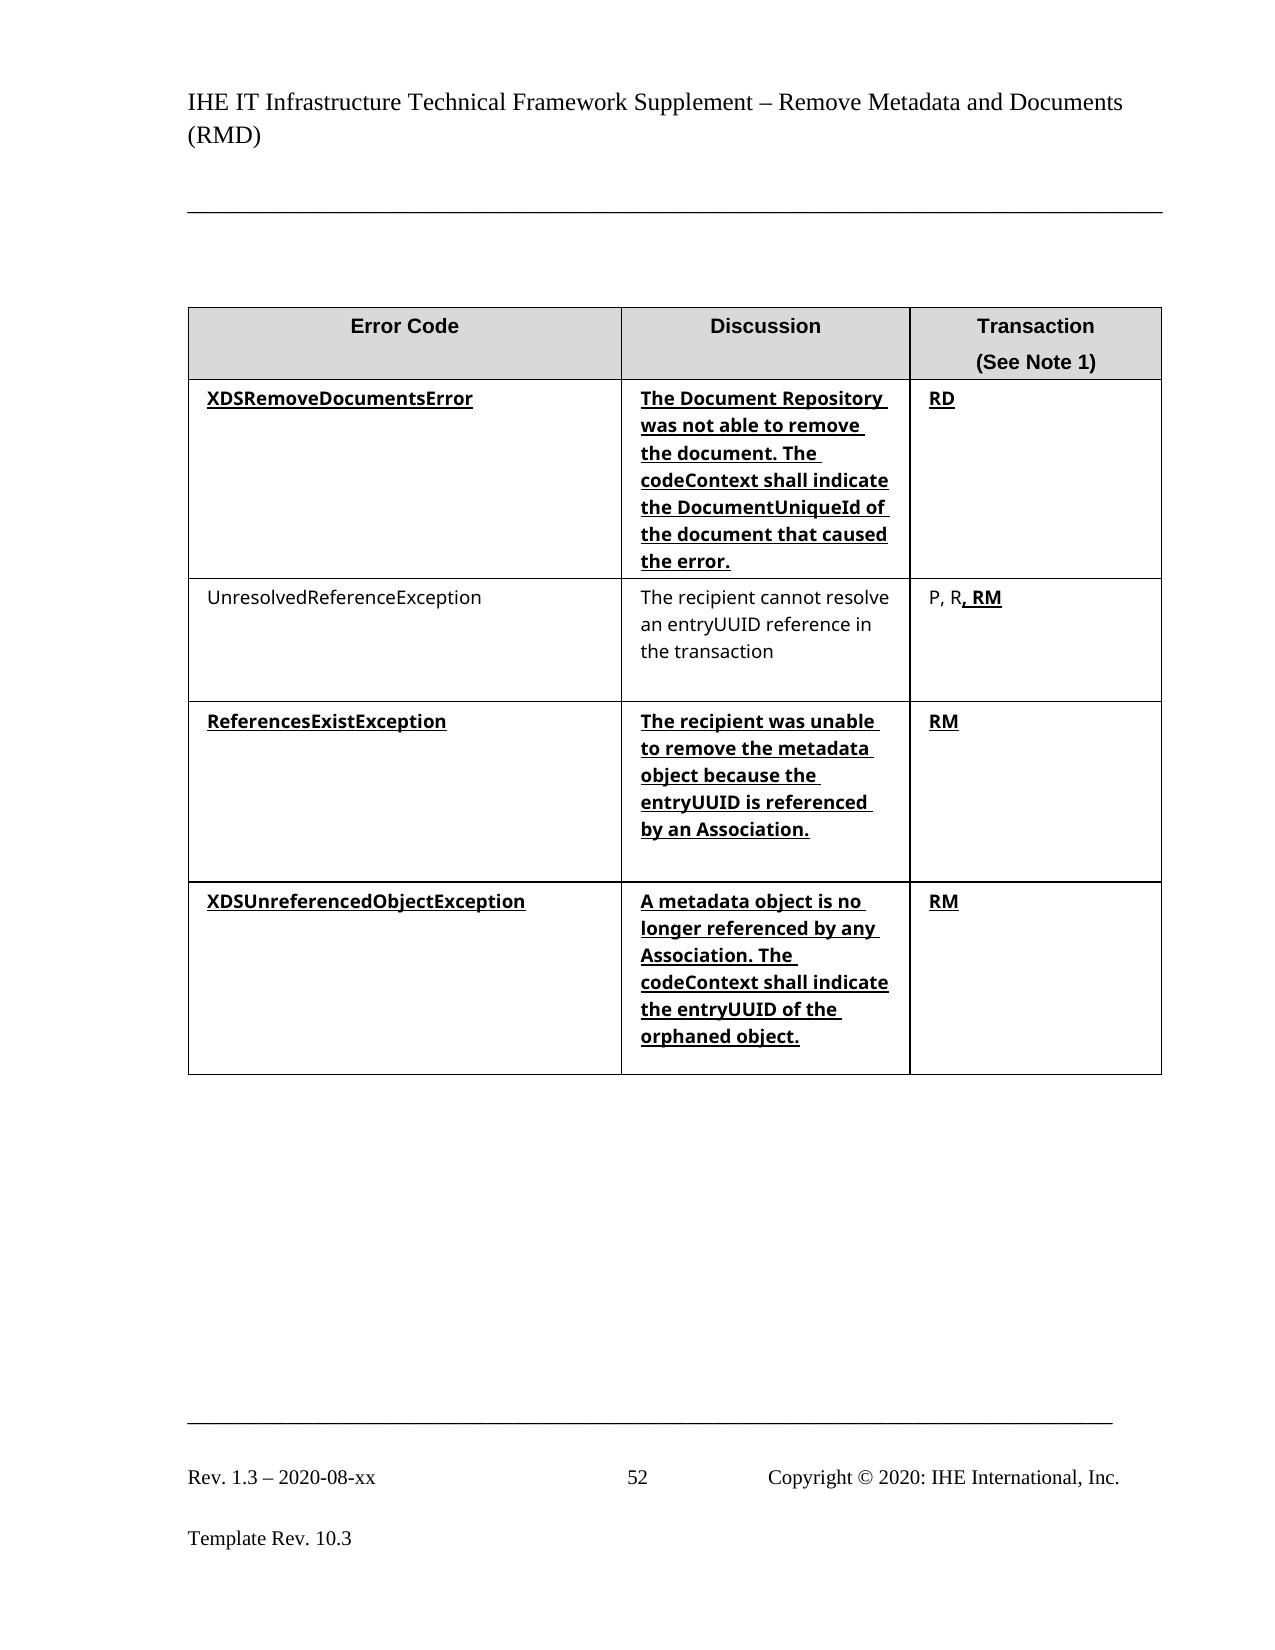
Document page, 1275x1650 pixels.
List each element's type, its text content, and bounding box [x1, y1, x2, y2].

table_cell XDSRemoveDocumentsError [189, 380, 621, 578]
table_cell The Document Repository was not able to remove the document. The codeContext shall indicate the DocumentUniqueId of the document that caused the error. [622, 380, 909, 578]
table_cell RD [911, 380, 1161, 578]
table_cell RM [911, 702, 1161, 881]
table_cell P, R, RM [911, 579, 1161, 701]
table_cell RM [911, 883, 1161, 1074]
table_cell The recipient cannot resolve an entryUUID reference in the transaction [622, 579, 909, 701]
table_cell XDSUnreferencedObjectException [189, 883, 621, 1074]
table_header Discussion [622, 308, 909, 379]
table_cell ReferencesExistException [189, 702, 621, 881]
table_cell The recipient was unable to remove the metadata object because the entryUUID is referenced by an Association. [622, 702, 909, 881]
table_cell A metadata object is no longer referenced by any Association. The codeContext shall indicate the entryUUID of the orphaned object. [622, 883, 909, 1074]
table_cell UnresolvedReferenceException [189, 579, 621, 701]
table_header Error Code [189, 308, 621, 379]
table_header Transaction (See Note 1) [911, 308, 1161, 379]
